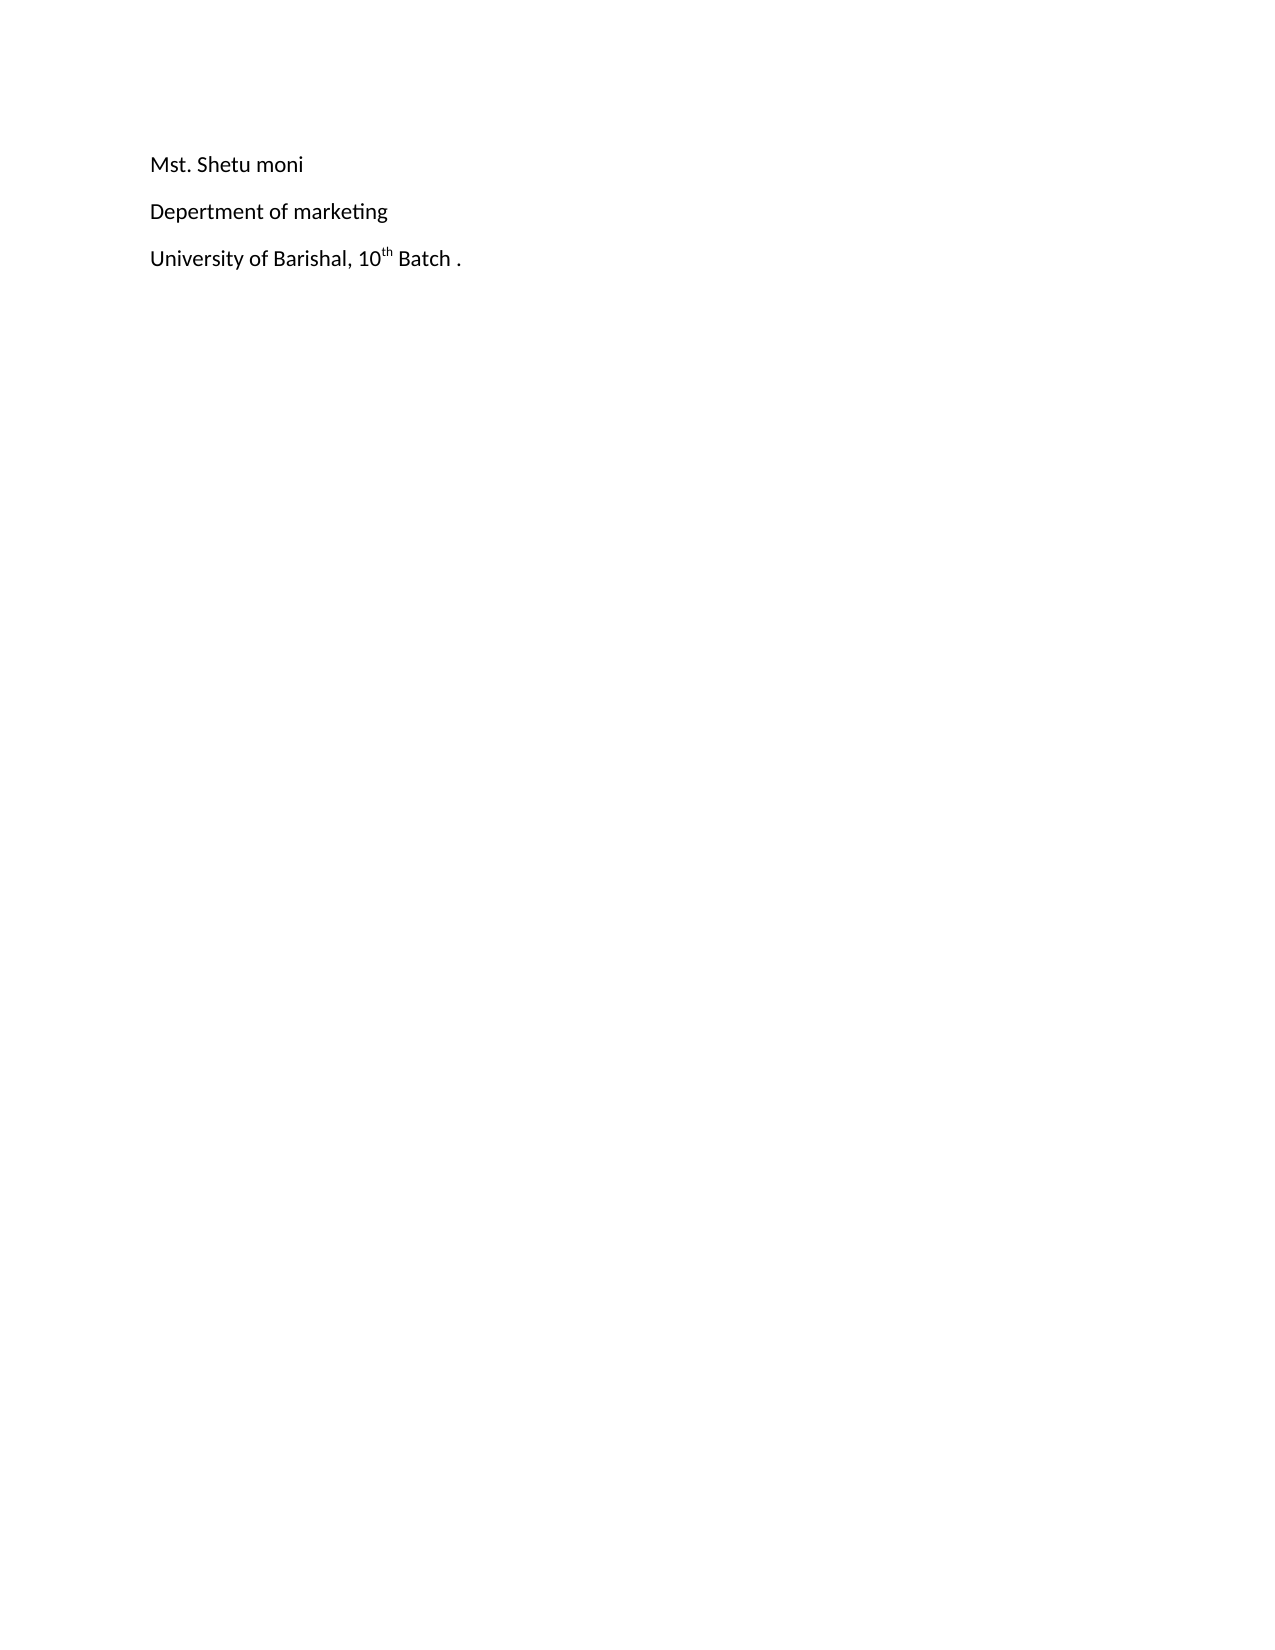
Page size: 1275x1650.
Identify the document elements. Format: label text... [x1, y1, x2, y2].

text Depertment of marketing [150, 197, 1125, 225]
text Mst. Shetu moni [150, 150, 1125, 178]
text University of Barishal, 10th Batch . [150, 244, 1125, 272]
